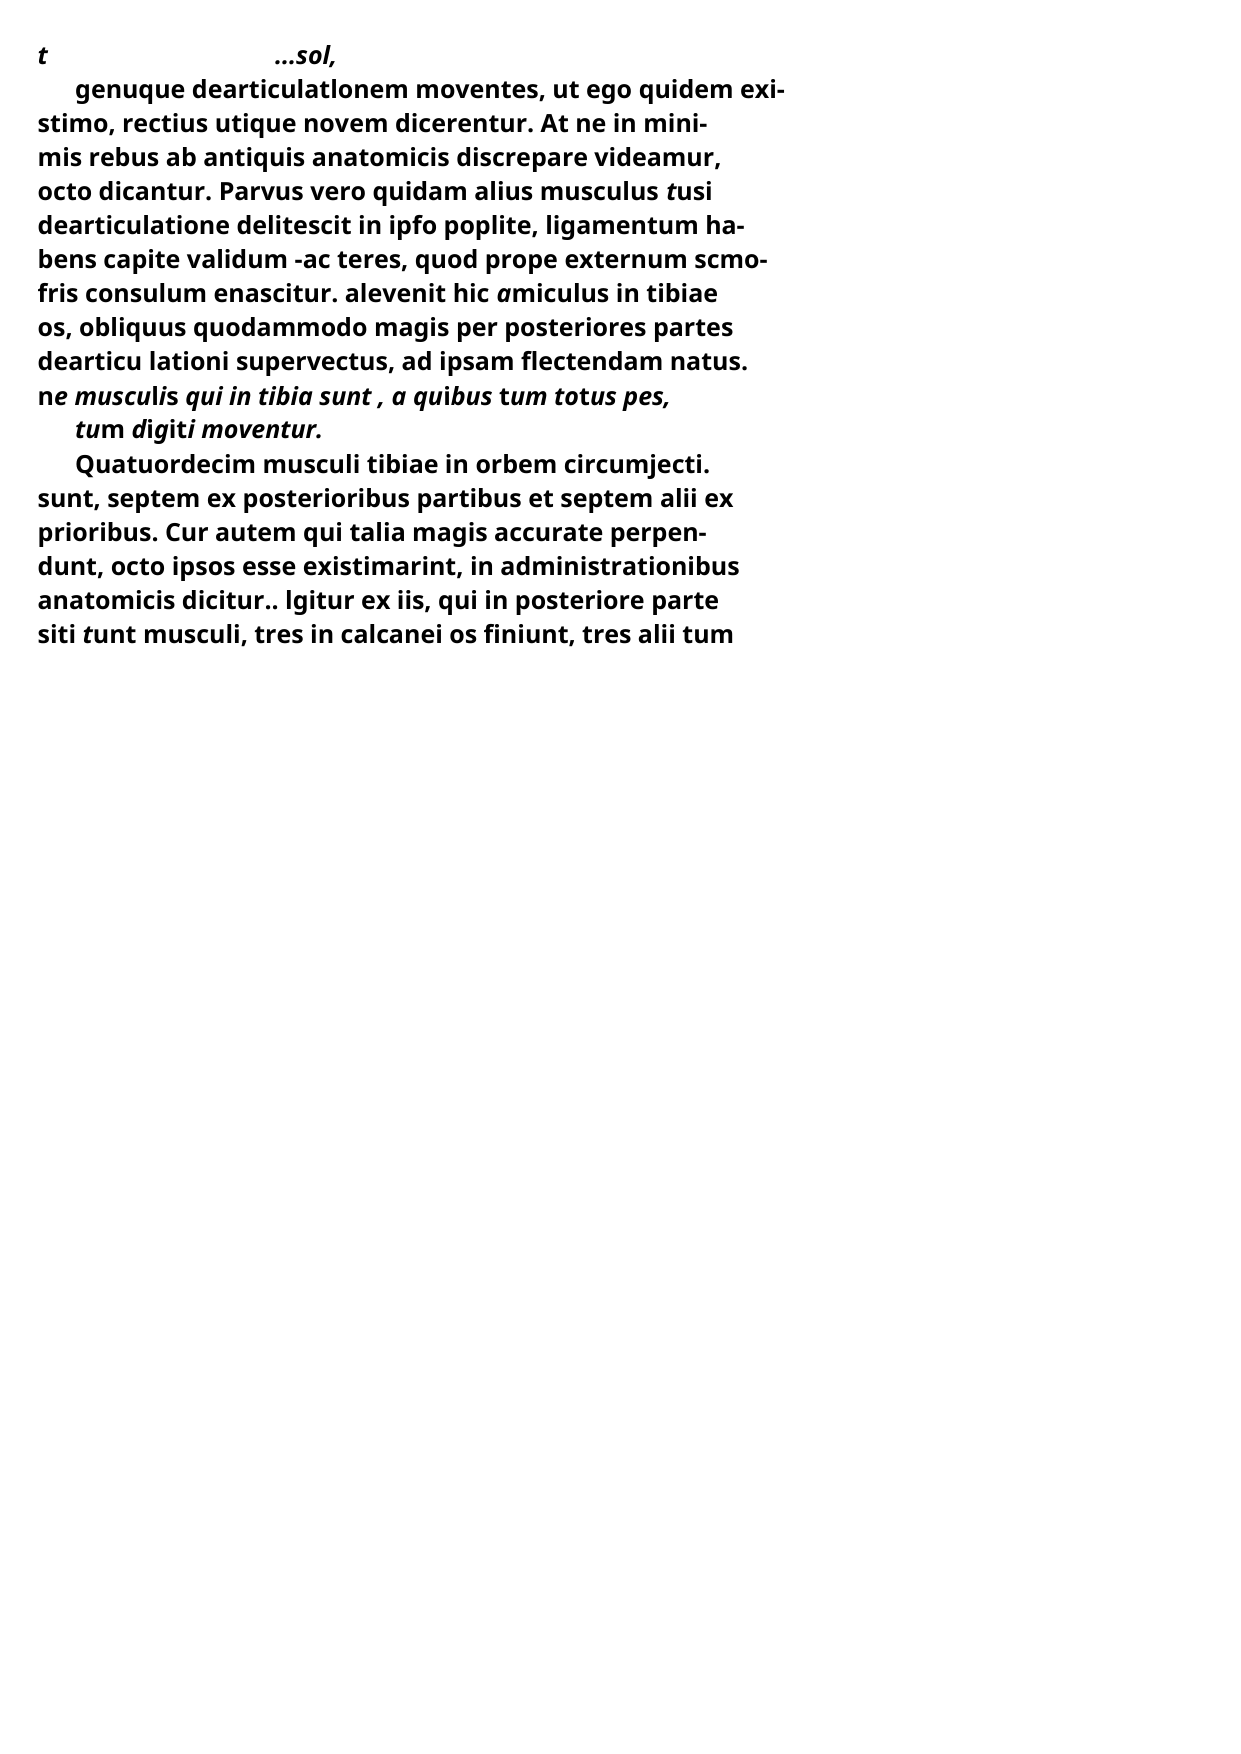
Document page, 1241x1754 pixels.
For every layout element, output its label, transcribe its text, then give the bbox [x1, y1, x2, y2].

text ne musculis qui in tibia sunt , a quibus tum totus pes, tum digiti moventur. [37, 378, 1203, 446]
text t ...sol, [37, 37, 1203, 72]
text Quatuordecim musculi tibiae in orbem circumjecti. sunt, septem ex posterioribus partibus et septem alii ex prioribus. Cur autem qui talia magis accurate perpen- dunt, octo ipsos esse existimarint, in administrationibus anatomicis dicitur.. lgitur ex iis, qui in posteriore parte siti tunt musculi, tres in calcanei os finiunt, tres alii tum [37, 446, 1203, 651]
text genuque dearticulatlonem moventes, ut ego quidem exi- stimo, rectius utique novem dicerentur. At ne in mini- mis rebus ab antiquis anatomicis discrepare videamur, octo dicantur. Parvus vero quidam alius musculus tusi dearticulatione delitescit in ipfo poplite, ligamentum ha- bens capite validum -ac teres, quod prope externum scmo- fris consulum enascitur. alevenit hic amiculus in tibiae os, obliquus quodammodo magis per posteriores partes dearticu lationi supervectus, ad ipsam flectendam natus. [37, 72, 1203, 378]
